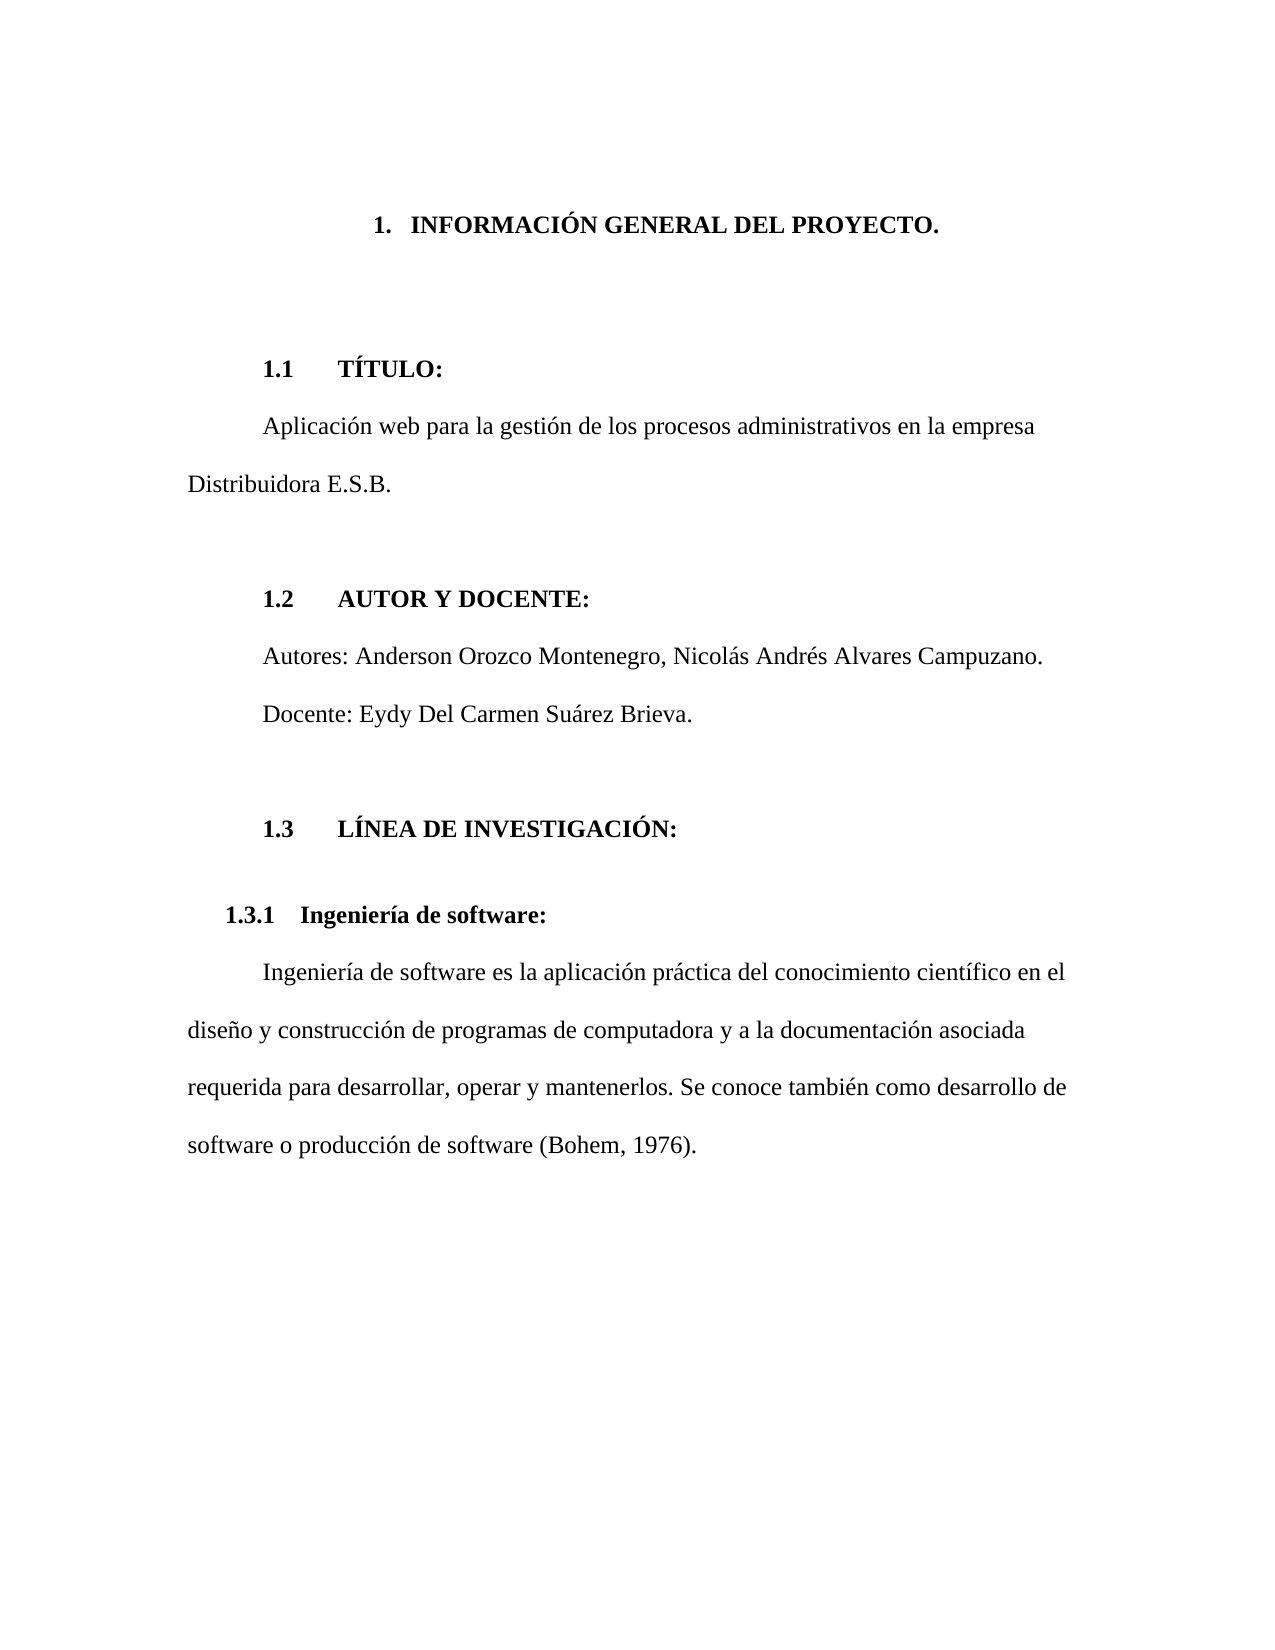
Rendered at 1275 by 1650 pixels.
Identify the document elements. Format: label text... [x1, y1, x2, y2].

subtitle TÍTULO: [262, 354, 1087, 382]
text Ingeniería de software es la aplicación práctica del conocimiento científico en el diseño y construcción de programas de computadora y a la documentación asociada requerida para desarrollar, operar y mantenerlos. Se conoce también como desarrollo de software o producción de software (Bohem, 1976). [187, 957, 1087, 1159]
subtitle AUTOR Y DOCENTE: [262, 584, 1087, 612]
text Aplicación web para la gestión de los procesos administrativos en la empresa Distribuidora E.S.B. [187, 411, 1087, 497]
subtitle Ingeniería de software: [225, 900, 1087, 929]
subtitle LÍNEA DE INVESTIGACIÓN: [262, 814, 1087, 842]
text Autores: Anderson Orozco Montenegro, Nicolás Andrés Alvares Campuzano. [187, 641, 1087, 670]
subtitle INFORMACIÓN GENERAL DEL PROYECTO. [225, 210, 1087, 239]
text Docente: Eydy Del Carmen Suárez Brieva. [187, 699, 1087, 727]
